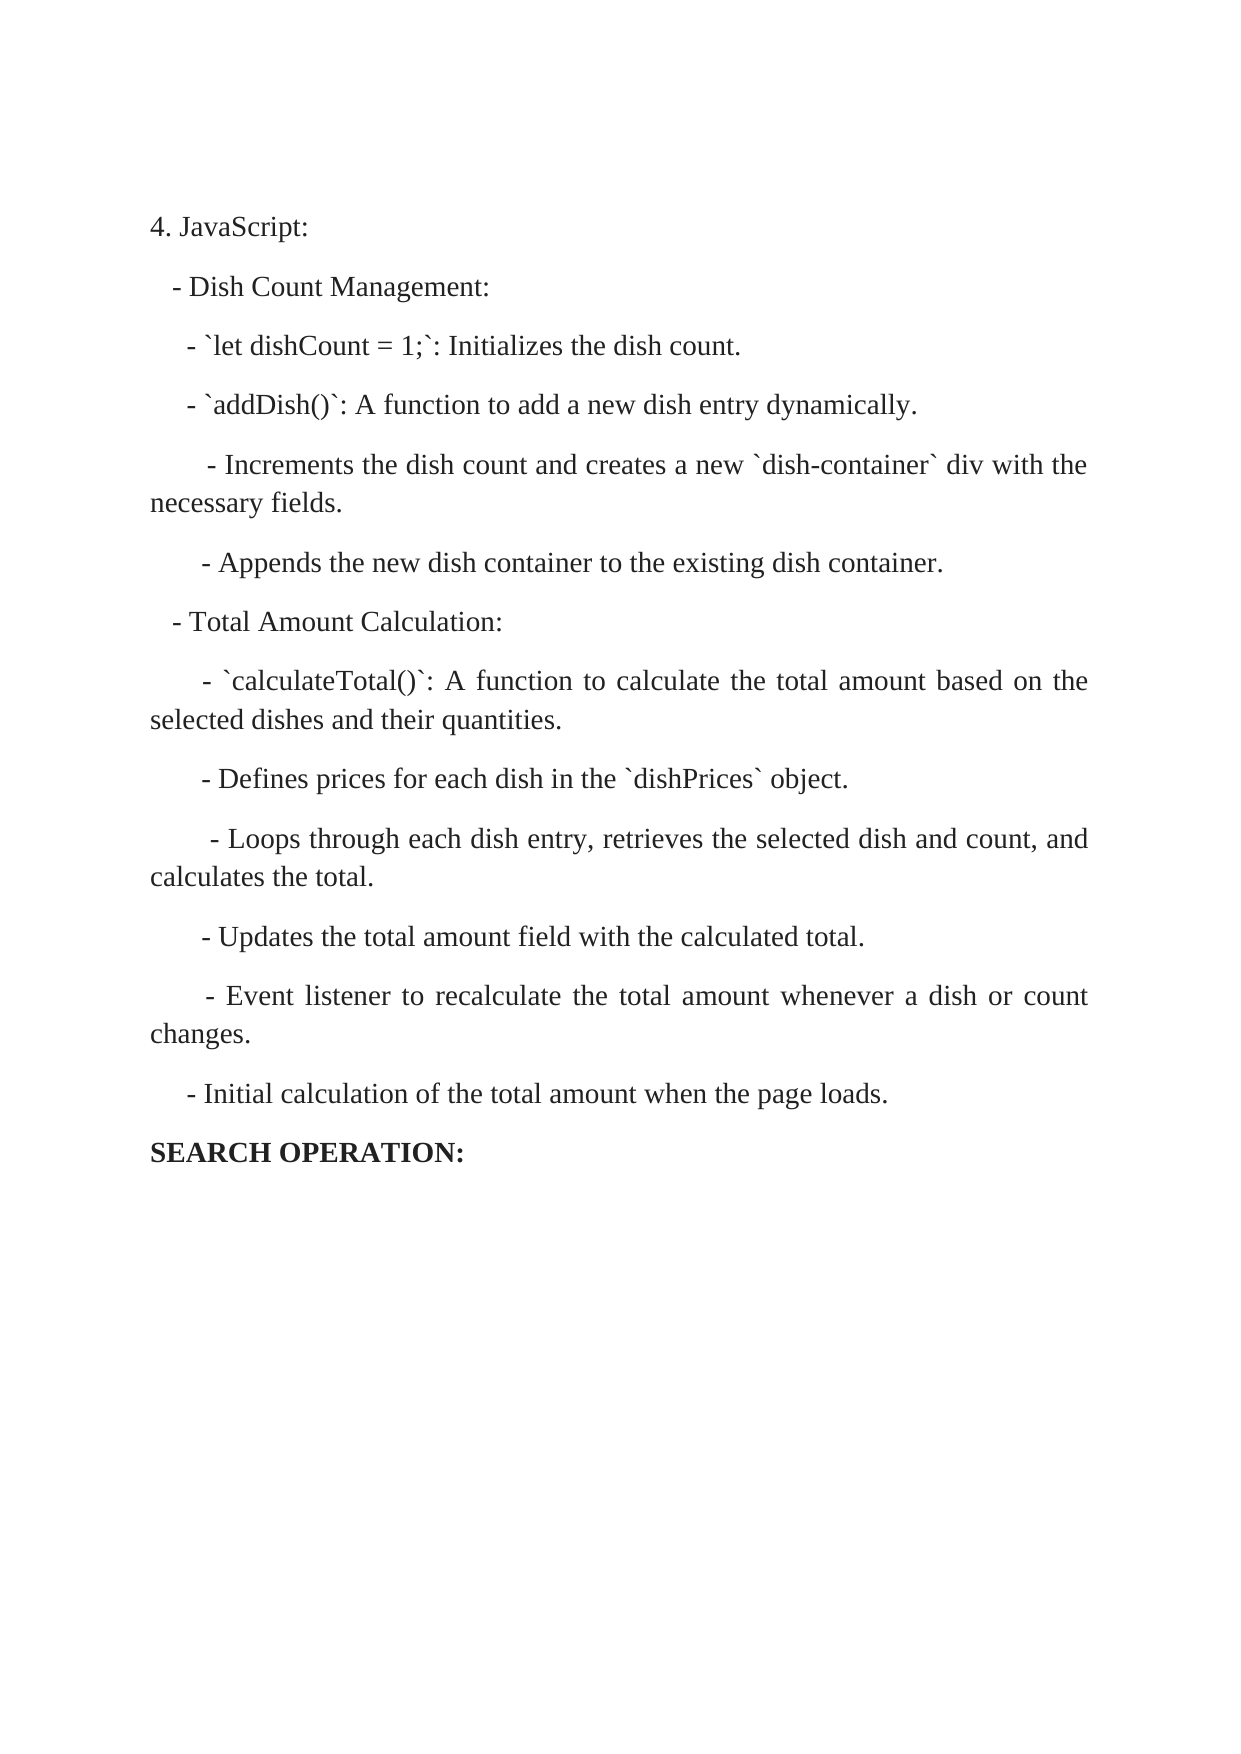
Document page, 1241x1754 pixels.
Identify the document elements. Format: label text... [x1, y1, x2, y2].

text - Appends the new dish container to the existing dish container. [150, 545, 1090, 578]
text - Dish Count Management: [150, 269, 1090, 302]
text - Initial calculation of the total amount when the page loads. [150, 1076, 1090, 1109]
text - Loops through each dish entry, retrieves the selected dish and count, and calculates the total. [150, 821, 1090, 893]
text - Total Amount Calculation: [150, 604, 1090, 638]
text - Defines prices for each dish in the `dishPrices` object. [150, 761, 1090, 795]
text - `calculateTotal()`: A function to calculate the total amount based on the selected dishes and their quantities. [150, 663, 1090, 736]
text SEARCH OPERATION: [150, 1135, 1090, 1169]
text - Increments the dish count and creates a new `dish-container` div with the necessary fields. [150, 447, 1090, 519]
text - Updates the total amount field with the calculated total. [150, 919, 1090, 952]
text - Event listener to recalculate the total amount whenever a dish or count changes. [150, 978, 1090, 1050]
text - `let dishCount = 1;`: Initializes the dish count. [150, 328, 1090, 362]
text - `addDish()`: A function to add a new dish entry dynamically. [150, 387, 1090, 421]
text 4. JavaScript: [150, 209, 1090, 243]
